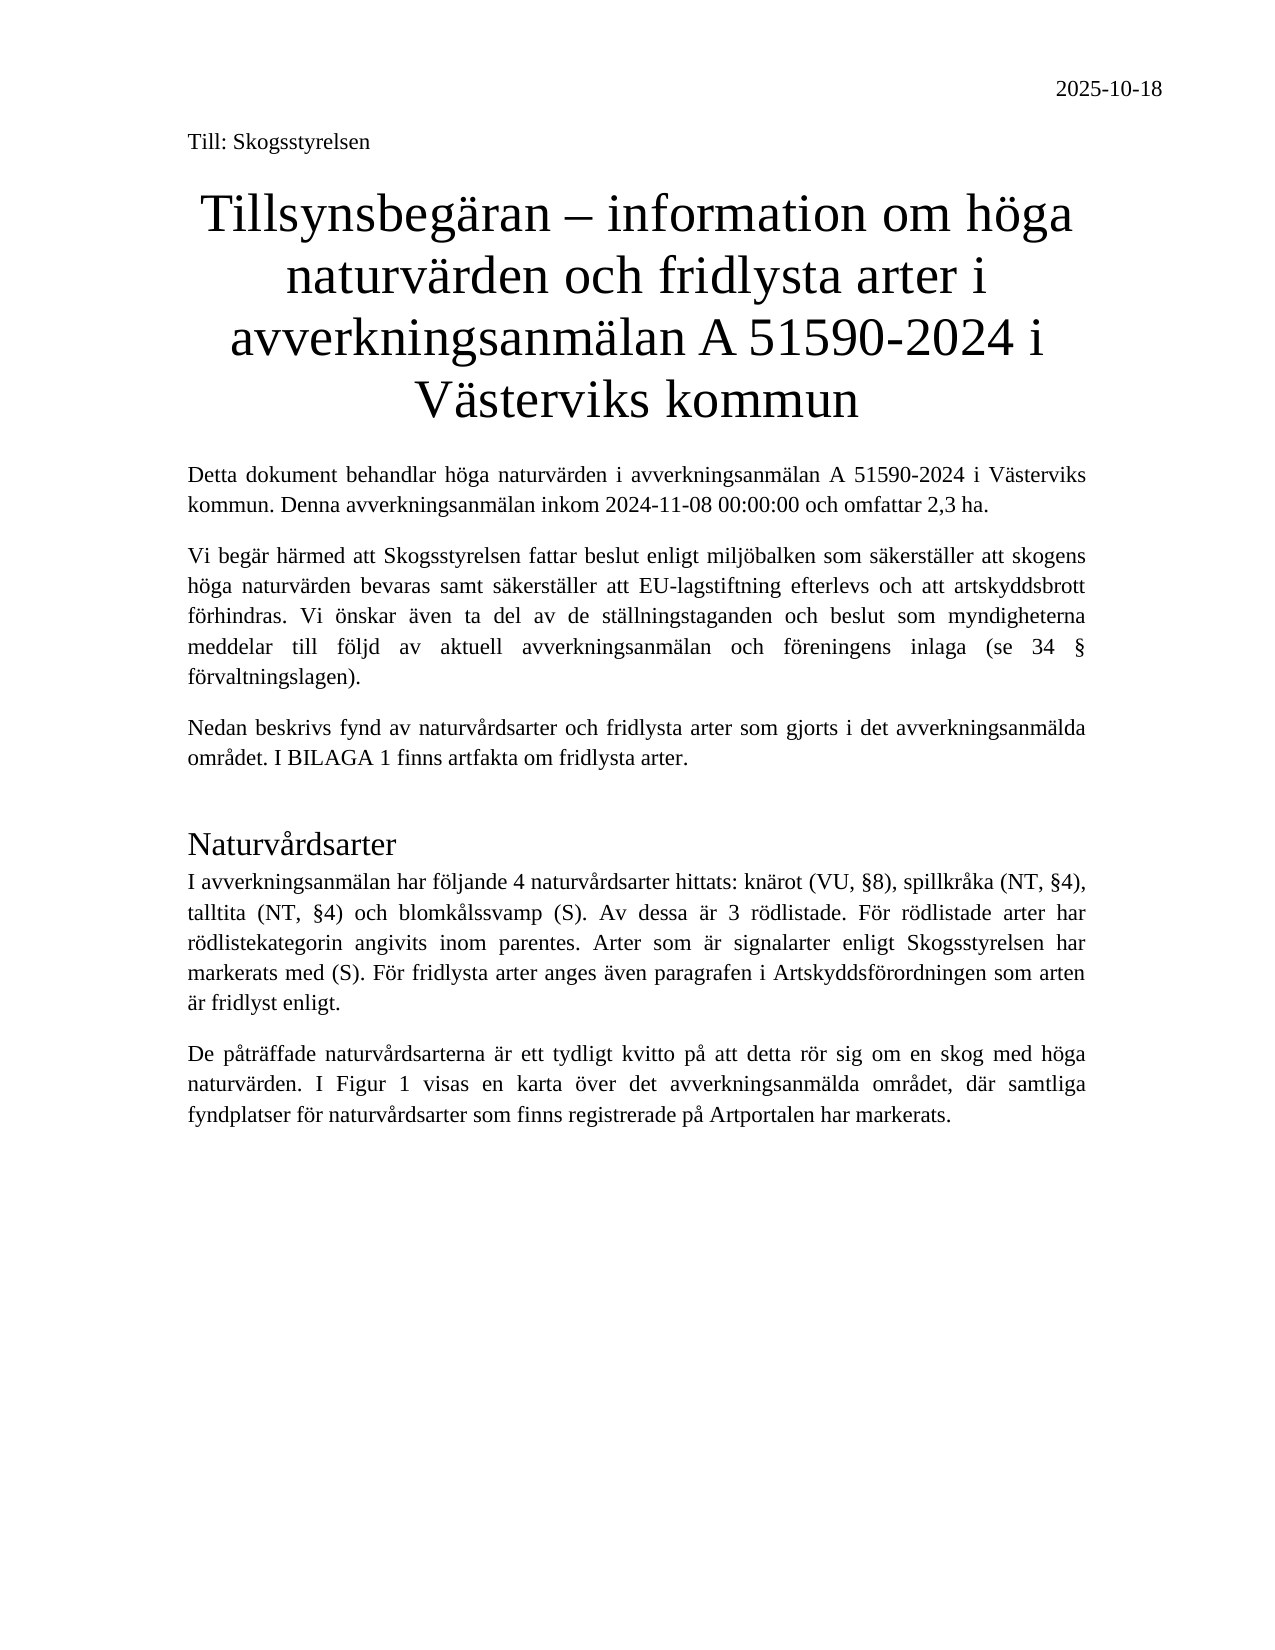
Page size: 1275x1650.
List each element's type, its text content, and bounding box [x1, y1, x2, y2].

title Tillsynsbegäran – information om höga naturvärden och fridlysta arter i avverkningsanmälan A 51590-2024 i Västerviks kommun [187, 180, 1087, 429]
text Detta dokument behandlar höga naturvärden i avverkningsanmälan A 51590-2024 i Västerviks kommun. Denna avverkningsanmälan inkom 2024-11-08 00:00:00 och omfattar 2,3 ha. [187, 461, 1087, 517]
text Nedan beskrivs fynd av naturvårdsarter och fridlysta arter som gjorts i det avverkningsanmälda området. I BILAGA 1 finns artfakta om fridlysta arter. [187, 714, 1087, 771]
text Vi begär härmed att Skogsstyrelsen fattar beslut enligt miljöbalken som säkerställer att skogens höga naturvärden bevaras samt säkerställer att EU-lagstiftning efterlevs och att artskyddsbrott förhindras. Vi önskar även ta del av de ställningstaganden och beslut som myndigheterna meddelar till följd av aktuell avverkningsanmälan och föreningens inlaga (se 34 § förvaltningslagen). [187, 542, 1087, 689]
text I avverkningsanmälan har följande 4 naturvårdsarter hittats: knärot (VU, §8), spillkråka (NT, §4), talltita (NT, §4) och blomkålssvamp (S). Av dessa är 3 rödlistade. För rödlistade arter har rödlistekategorin angivits inom parentes. Arter som är signalarter enligt Skogsstyrelsen har markerats med (S). För fridlysta arter anges även paragrafen i Artskyddsförordningen som arten är fridlyst enligt. [187, 868, 1087, 1016]
text De påträffade naturvårdsarterna är ett tydligt kvitto på att detta rör sig om en skog med höga naturvärden. I Figur 1 visas en karta över det avverkningsanmälda området, där samtliga fyndplatser för naturvårdsarter som finns registrerade på Artportalen har markerats. [187, 1040, 1087, 1127]
subtitle Naturvårdsarter [187, 824, 1087, 863]
